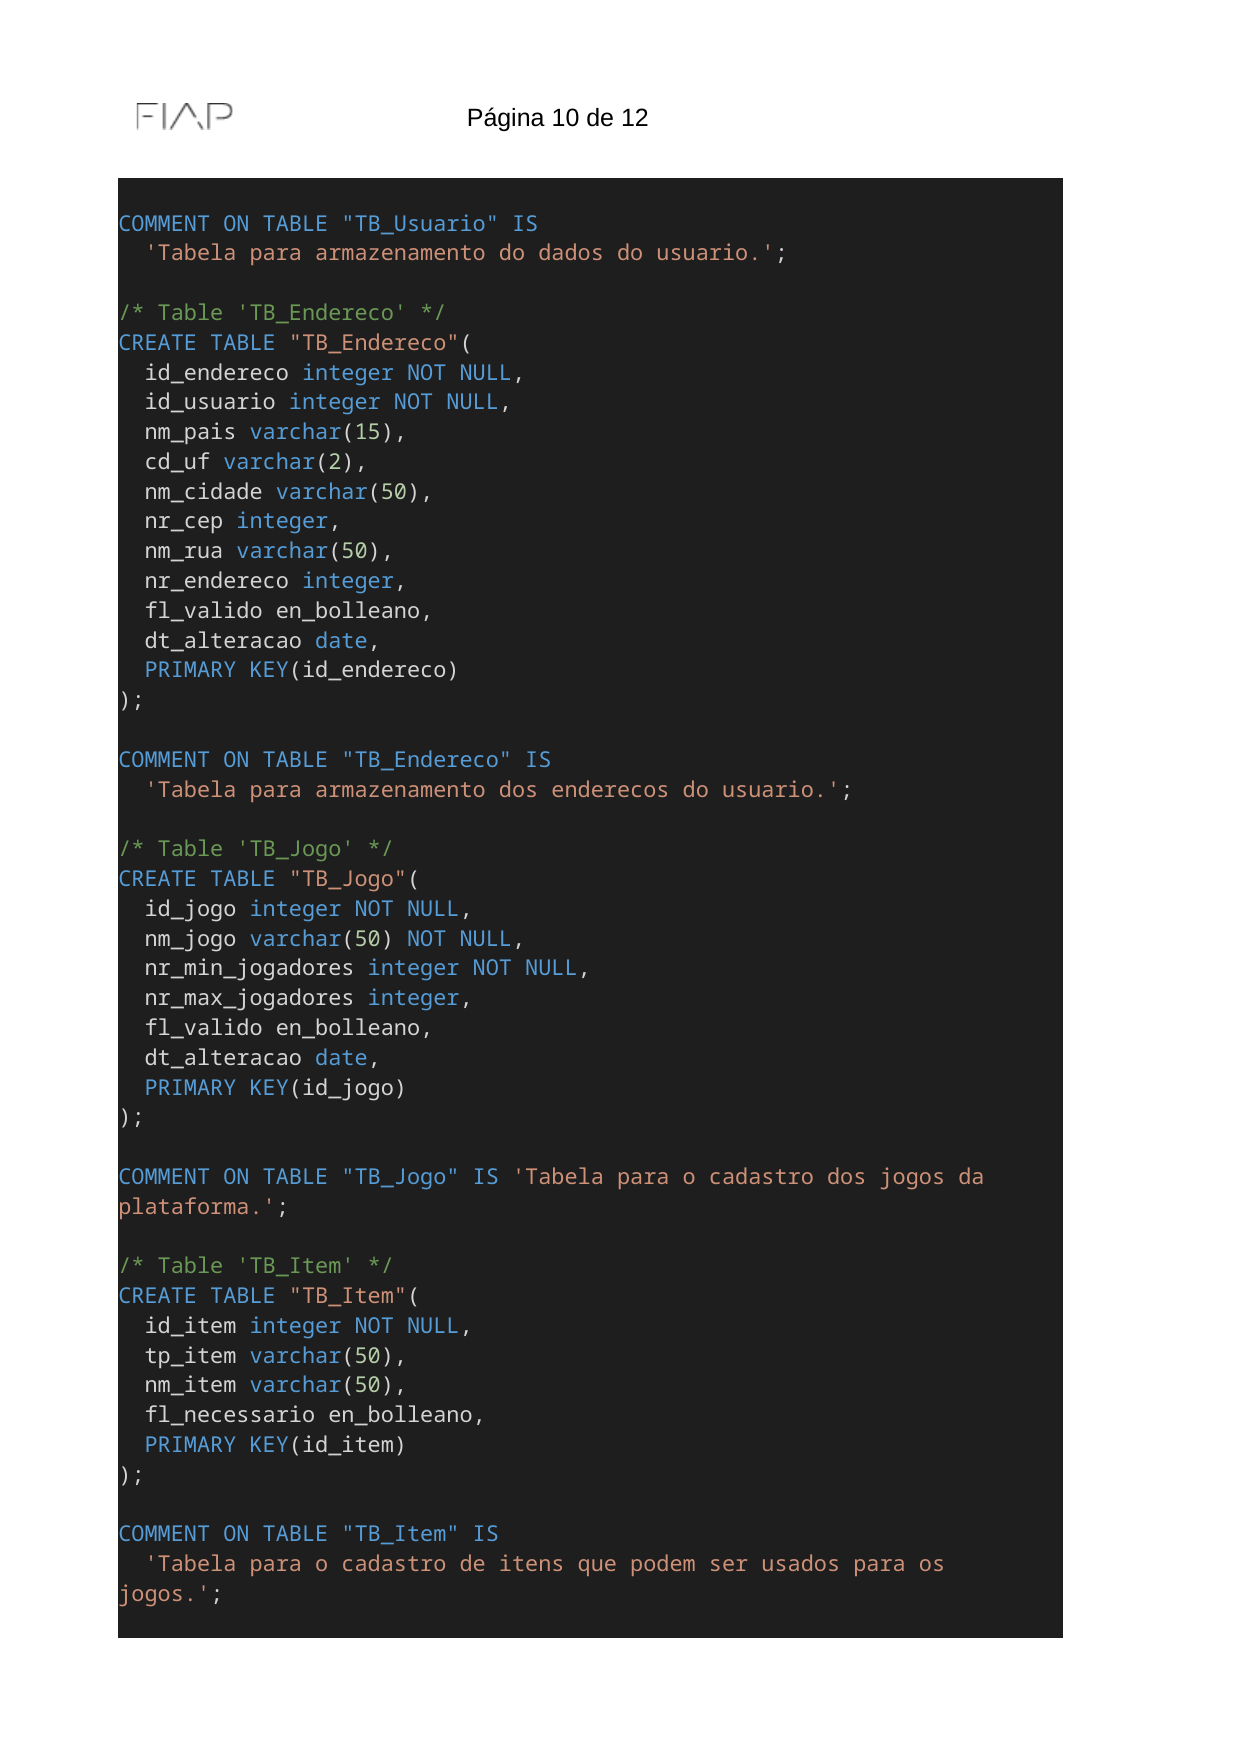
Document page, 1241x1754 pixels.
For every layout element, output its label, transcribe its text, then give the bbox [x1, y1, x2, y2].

text dt_alteracao date, [118, 1042, 1063, 1072]
text CREATE TABLE "TB_Jogo"( [118, 863, 1063, 893]
text COMMENT ON TABLE "TB_Endereco" IS [118, 744, 1063, 774]
text /* Table 'TB_Jogo' */ [118, 833, 1063, 863]
text PRIMARY KEY(id_jogo) [118, 1072, 1063, 1101]
text nm_pais varchar(15), [118, 416, 1063, 446]
text ); [118, 1459, 1063, 1489]
text id_item integer NOT NULL, [118, 1310, 1063, 1340]
text nr_max_jogadores integer, [118, 982, 1063, 1012]
text nm_rua varchar(50), [118, 535, 1063, 565]
text 'Tabela para armazenamento do dados do usuario.'; [118, 237, 1063, 267]
text ); [118, 684, 1063, 714]
text ); [118, 1101, 1063, 1131]
text nm_jogo varchar(50) NOT NULL, [118, 923, 1063, 952]
text PRIMARY KEY(id_endereco) [118, 654, 1063, 684]
picture [136, 103, 233, 130]
text cd_uf varchar(2), [118, 446, 1063, 476]
text fl_valido en_bolleano, [118, 595, 1063, 625]
text fl_necessario en_bolleano, [118, 1399, 1063, 1429]
text id_endereco integer NOT NULL, [118, 357, 1063, 386]
text 'Tabela para o cadastro de itens que podem ser usados para os jogos.'; [118, 1548, 1063, 1608]
text id_usuario integer NOT NULL, [118, 386, 1063, 416]
text PRIMARY KEY(id_item) [118, 1429, 1063, 1459]
text COMMENT ON TABLE "TB_Item" IS [118, 1518, 1063, 1548]
text dt_alteracao date, [118, 625, 1063, 654]
text /* Table 'TB_Item' */ [118, 1250, 1063, 1280]
text nr_min_jogadores integer NOT NULL, [118, 952, 1063, 982]
text nm_cidade varchar(50), [118, 476, 1063, 506]
text CREATE TABLE "TB_Endereco"( [118, 327, 1063, 357]
text tp_item varchar(50), [118, 1340, 1063, 1369]
text /* Table 'TB_Endereco' */ [118, 297, 1063, 327]
text COMMENT ON TABLE "TB_Usuario" IS [118, 208, 1063, 237]
text CREATE TABLE "TB_Item"( [118, 1280, 1063, 1310]
text nr_endereco integer, [118, 565, 1063, 595]
text id_jogo integer NOT NULL, [118, 893, 1063, 923]
text 'Tabela para armazenamento dos enderecos do usuario.'; [118, 774, 1063, 803]
text nr_cep integer, [118, 506, 1063, 535]
text fl_valido en_bolleano, [118, 1012, 1063, 1042]
text COMMENT ON TABLE "TB_Jogo" IS 'Tabela para o cadastro dos jogos da plataforma.'; [118, 1161, 1063, 1221]
text nm_item varchar(50), [118, 1369, 1063, 1399]
